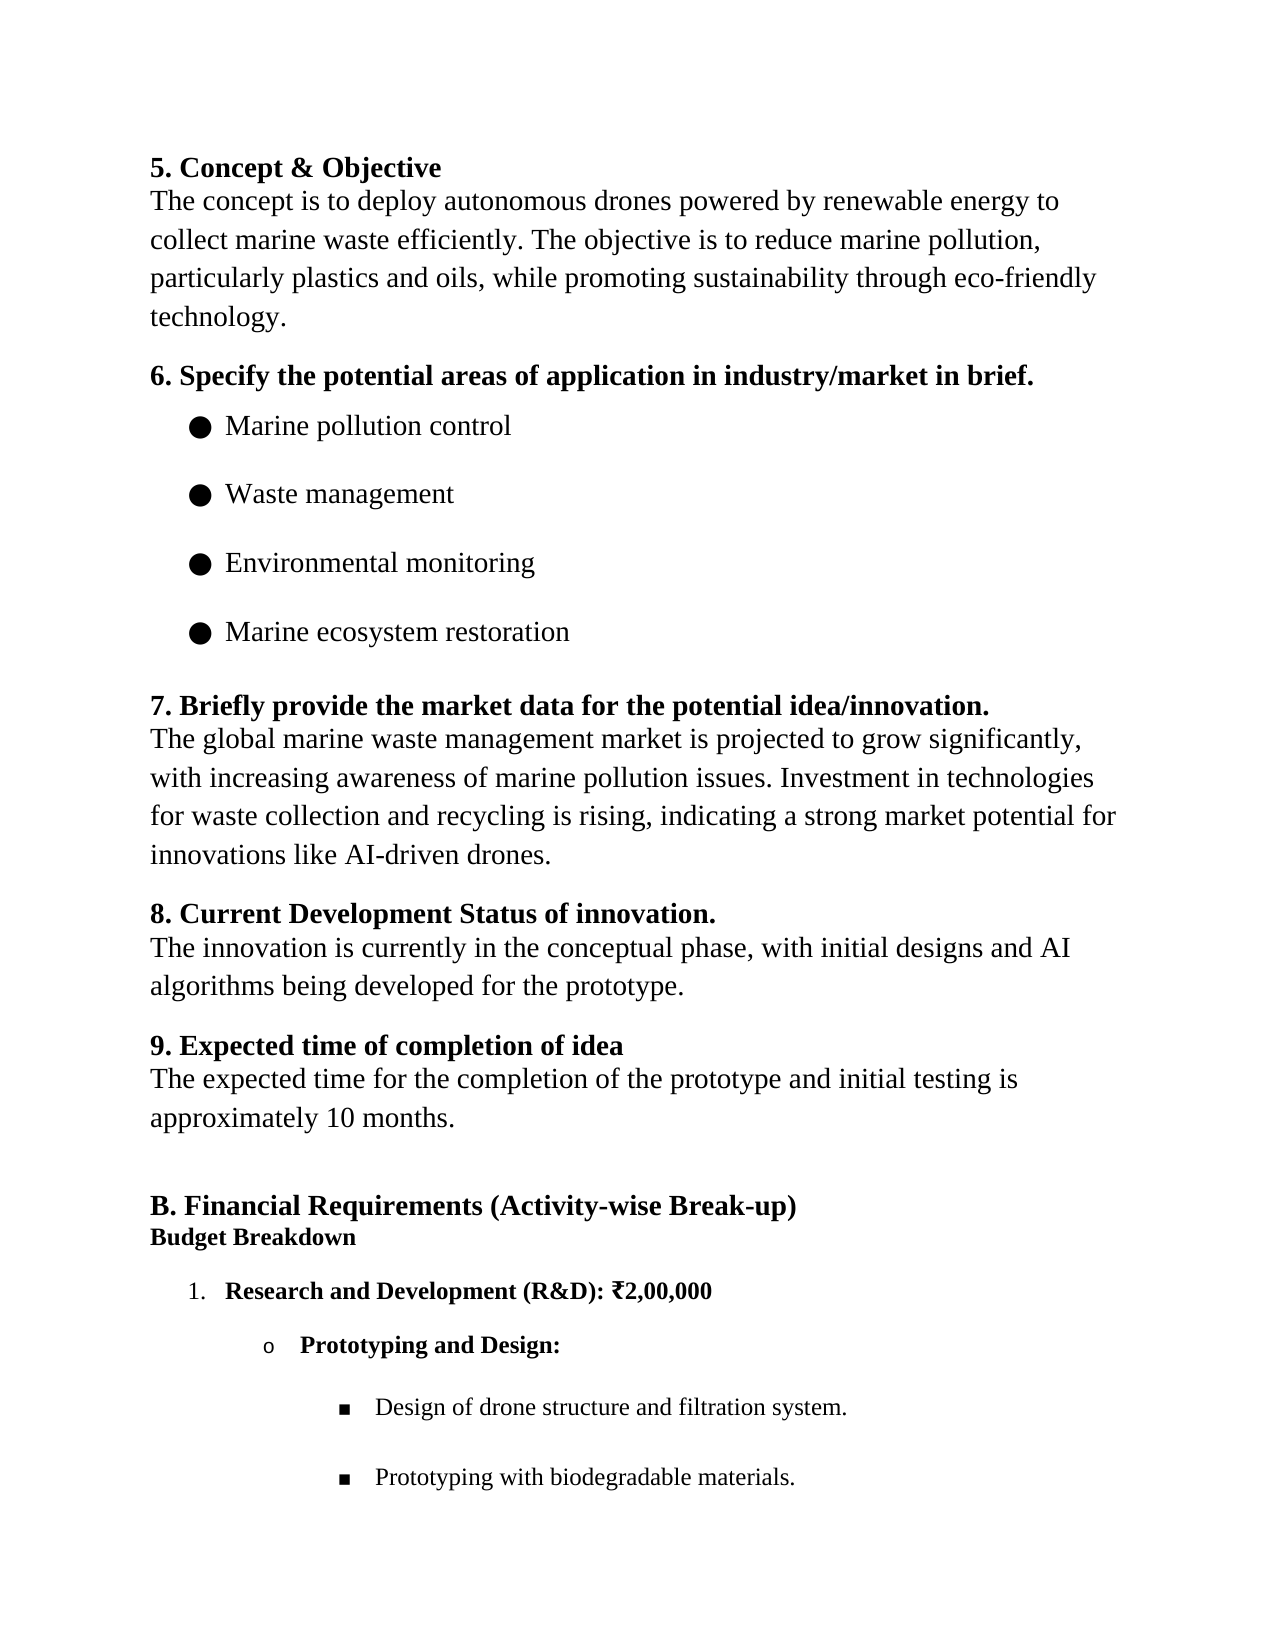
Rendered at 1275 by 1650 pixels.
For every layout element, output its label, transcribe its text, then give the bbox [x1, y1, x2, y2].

subtitle 9. Expected time of completion of idea [150, 1028, 1125, 1061]
subtitle 8. Current Development Status of innovation. [150, 896, 1125, 930]
subtitle 5. Concept & Objective [150, 150, 1125, 183]
text The global marine waste management market is projected to grow significantly, with increasing awareness of marine pollution issues. Investment in technologies for waste collection and recycling is rising, indicating a strong market potential for innovations like AI-driven drones. [150, 721, 1125, 871]
text Budget Breakdown [150, 1222, 1125, 1251]
text The innovation is currently in the conceptual phase, with initial designs and AI algorithms being developed for the prototype. [150, 930, 1125, 1002]
list Prototyping with biodegradable materials. [337, 1454, 1125, 1497]
subtitle 6. Specify the potential areas of application in industry/market in brief. [150, 358, 1125, 392]
text The expected time for the completion of the prototype and initial testing is approximately 10 months. [150, 1061, 1125, 1133]
list Waste management [187, 461, 1125, 521]
list Prototyping and Design: [262, 1330, 1125, 1359]
subtitle B. Financial Requirements (Activity-wise Break-up) [150, 1188, 1125, 1222]
list Marine ecosystem restoration [187, 598, 1125, 658]
list Environmental monitoring [187, 529, 1125, 589]
list Research and Development (R&D): ₹2,00,000 [187, 1276, 1125, 1305]
list Marine pollution control [187, 392, 1125, 452]
text The concept is to deploy autonomous drones powered by renewable energy to collect marine waste efficiently. The objective is to reduce marine pollution, particularly plastics and oils, while promoting sustainability through eco-friendly technology. [150, 183, 1125, 333]
list Design of drone structure and filtration system. [337, 1384, 1125, 1427]
subtitle 7. Briefly provide the market data for the potential idea/innovation. [150, 688, 1125, 721]
